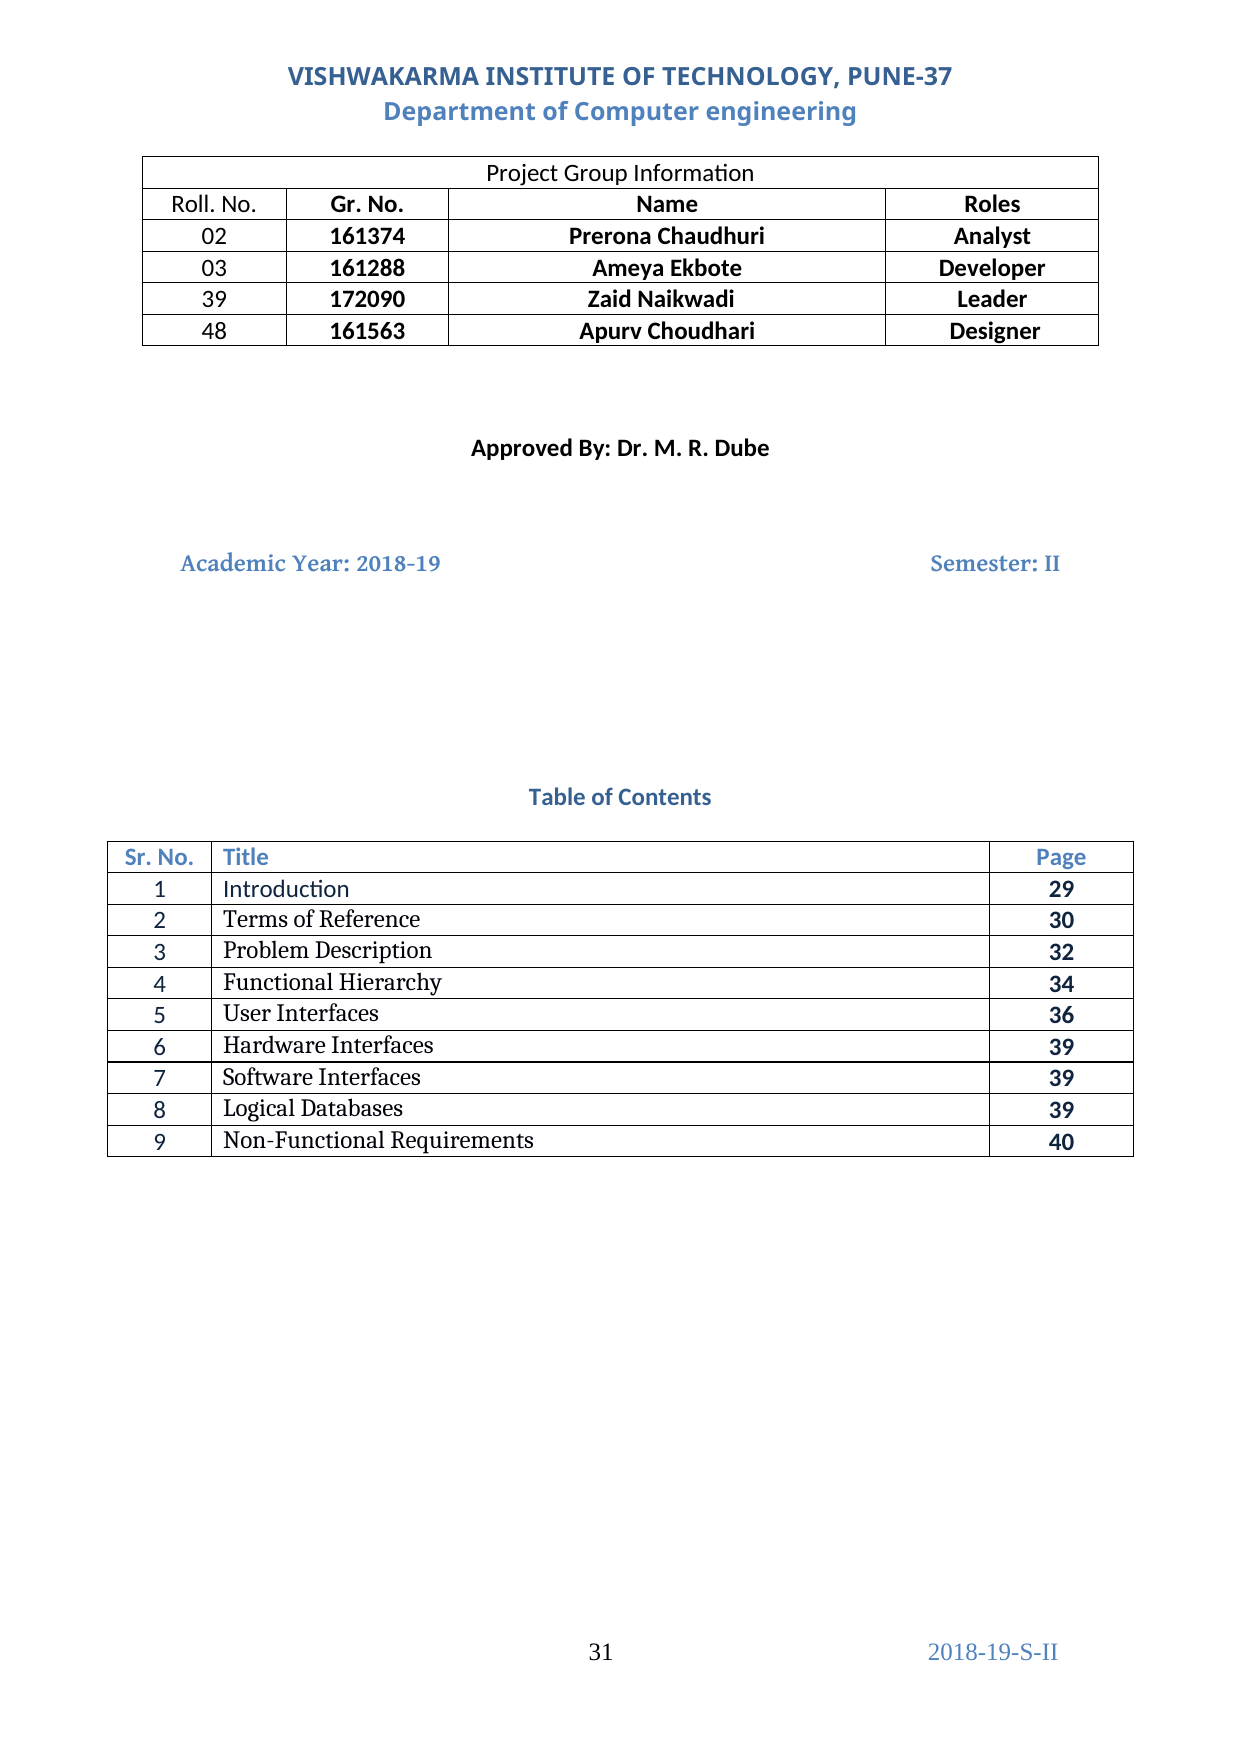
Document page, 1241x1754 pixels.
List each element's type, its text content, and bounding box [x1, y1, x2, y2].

table_cell Software Interfaces [212, 1063, 989, 1093]
table_cell 32 [990, 936, 1133, 967]
table_cell 161563 [287, 315, 448, 345]
table_cell 40 [990, 1126, 1133, 1156]
table_header Project Group Information [143, 157, 1098, 187]
table_cell Functional Hierarchy [212, 968, 989, 998]
table_cell User Interfaces [212, 999, 989, 1030]
table_cell Designer [886, 315, 1098, 345]
table_cell Roles [886, 189, 1098, 219]
table_cell 3 [108, 936, 211, 967]
table_cell Apurv Choudhari [449, 315, 885, 345]
table_cell Zaid Naikwadi [449, 283, 885, 314]
table_cell Analyst [886, 220, 1098, 251]
table_cell 34 [990, 968, 1133, 998]
table_cell Non-Functional Requirements [212, 1126, 989, 1156]
table_cell Gr. No. [287, 189, 448, 219]
table_cell Developer [886, 252, 1098, 282]
table_cell 48 [143, 315, 286, 345]
text Table of Contents [118, 781, 1122, 812]
table_cell 7 [108, 1063, 211, 1093]
table_cell Terms of Reference [212, 905, 989, 935]
table_cell 161374 [287, 220, 448, 251]
table_cell Problem Description [212, 936, 989, 967]
table_cell Logical Databases [212, 1094, 989, 1124]
table_cell 172090 [287, 283, 448, 314]
table_cell 6 [108, 1031, 211, 1061]
table_cell 5 [108, 999, 211, 1030]
table_cell Prerona Chaudhuri [449, 220, 885, 251]
table_cell 39 [990, 1031, 1133, 1061]
table_cell 2 [108, 905, 211, 935]
table_cell 39 [990, 1063, 1133, 1093]
table_header Page [990, 842, 1133, 872]
table_cell 9 [108, 1126, 211, 1156]
table_cell Introduction [212, 873, 989, 904]
table_cell 36 [990, 999, 1133, 1030]
table_cell 161288 [287, 252, 448, 282]
table_cell Hardware Interfaces [212, 1031, 989, 1061]
table_cell 4 [108, 968, 211, 998]
table_cell 30 [990, 905, 1133, 935]
table_cell Leader [886, 283, 1098, 314]
text Approved By: Dr. M. R. Dube [118, 433, 1122, 463]
table_cell 39 [990, 1094, 1133, 1124]
table_cell 8 [108, 1094, 211, 1124]
text Academic Year: 2018-19 Semester: II [118, 549, 1122, 578]
table_header Sr. No. [108, 842, 211, 872]
table_cell Name [449, 189, 885, 219]
table_header Title [212, 842, 989, 872]
table_cell 03 [143, 252, 286, 282]
table_cell 39 [143, 283, 286, 314]
table_cell 1 [108, 873, 211, 904]
table_cell Roll. No. [143, 189, 286, 219]
table_cell 29 [990, 873, 1133, 904]
table_cell 02 [143, 220, 286, 251]
table_cell Ameya Ekbote [449, 252, 885, 282]
